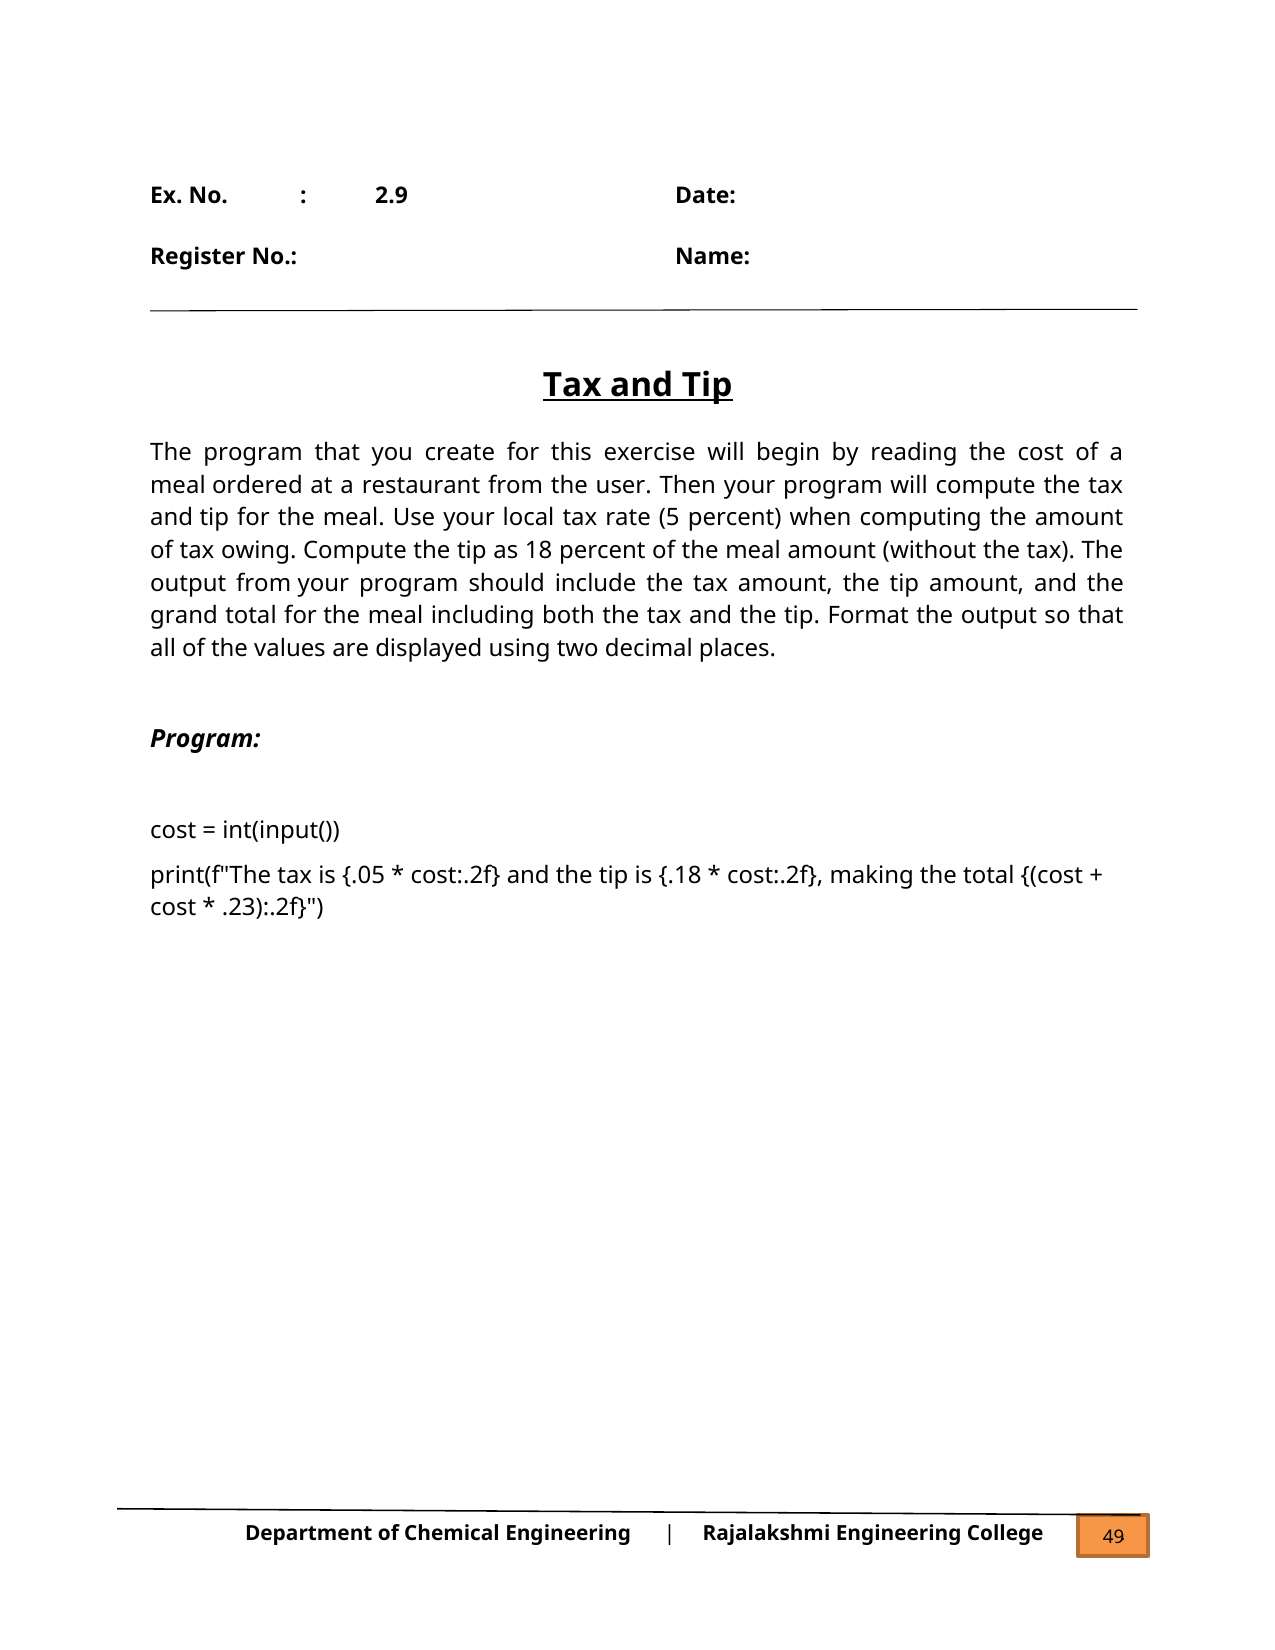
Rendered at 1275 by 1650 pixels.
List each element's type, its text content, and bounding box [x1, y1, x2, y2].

text The program that you create for this exercise will begin by reading the cost of a meal ordered at a restaurant from the user. Then your program will compute the tax and tip for the meal. Use your local tax rate (5 percent) when computing the amount of tax owing. Compute the tip as 18 percent of the meal amount (without the tax). The output from your program should include the tax amount, the tip amount, and the grand total for the meal including both the tax and the tip. Format the output so that all of the values are displayed using two decimal places. [150, 435, 1125, 663]
text Program: [150, 721, 1125, 755]
text print(f"The tax is {.05 * cost:.2f} and the tip is {.18 * cost:.2f}, making the total {(cost + cost * .23):.2f}") [150, 858, 1125, 923]
text Register No.: Name: [150, 239, 1125, 271]
text Ex. No. : 2.9 Date: [150, 179, 1125, 210]
text Tax and Tip [150, 360, 1125, 406]
text cost = int(input()) [150, 812, 1125, 845]
